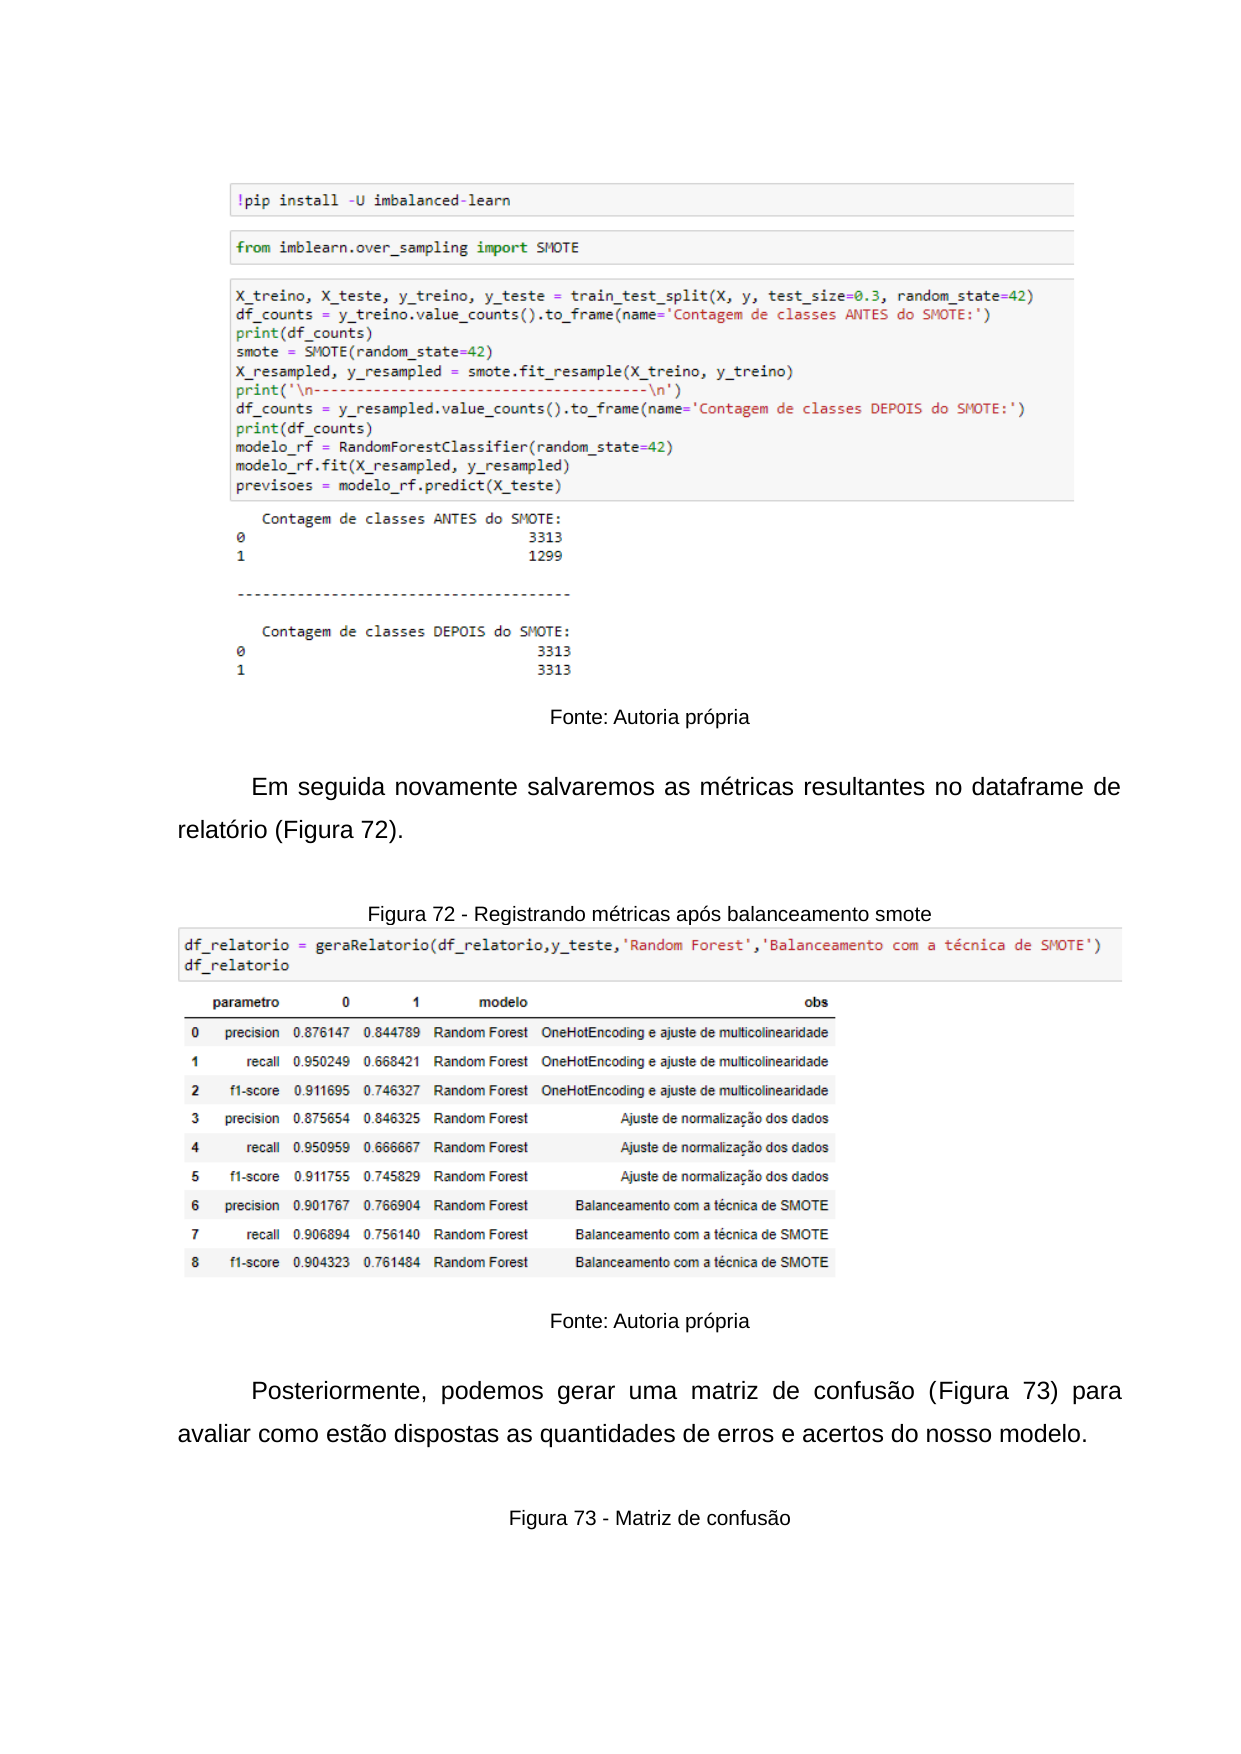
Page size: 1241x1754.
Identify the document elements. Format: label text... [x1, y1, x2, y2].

text Fonte: Autoria própria [177, 705, 1122, 729]
text Em seguida novamente salvaremos as métricas resultantes no dataframe de relatório (Figura 72). [177, 772, 1122, 844]
picture [177, 925, 1123, 1295]
picture [225, 177, 1075, 691]
text Fonte: Autoria própria [177, 1309, 1122, 1333]
text Posteriormente, podemos gerar uma matriz de confusão (Figura 73) para avaliar como estão dispostas as quantidades de erros e acertos do nosso modelo. [177, 1376, 1122, 1448]
